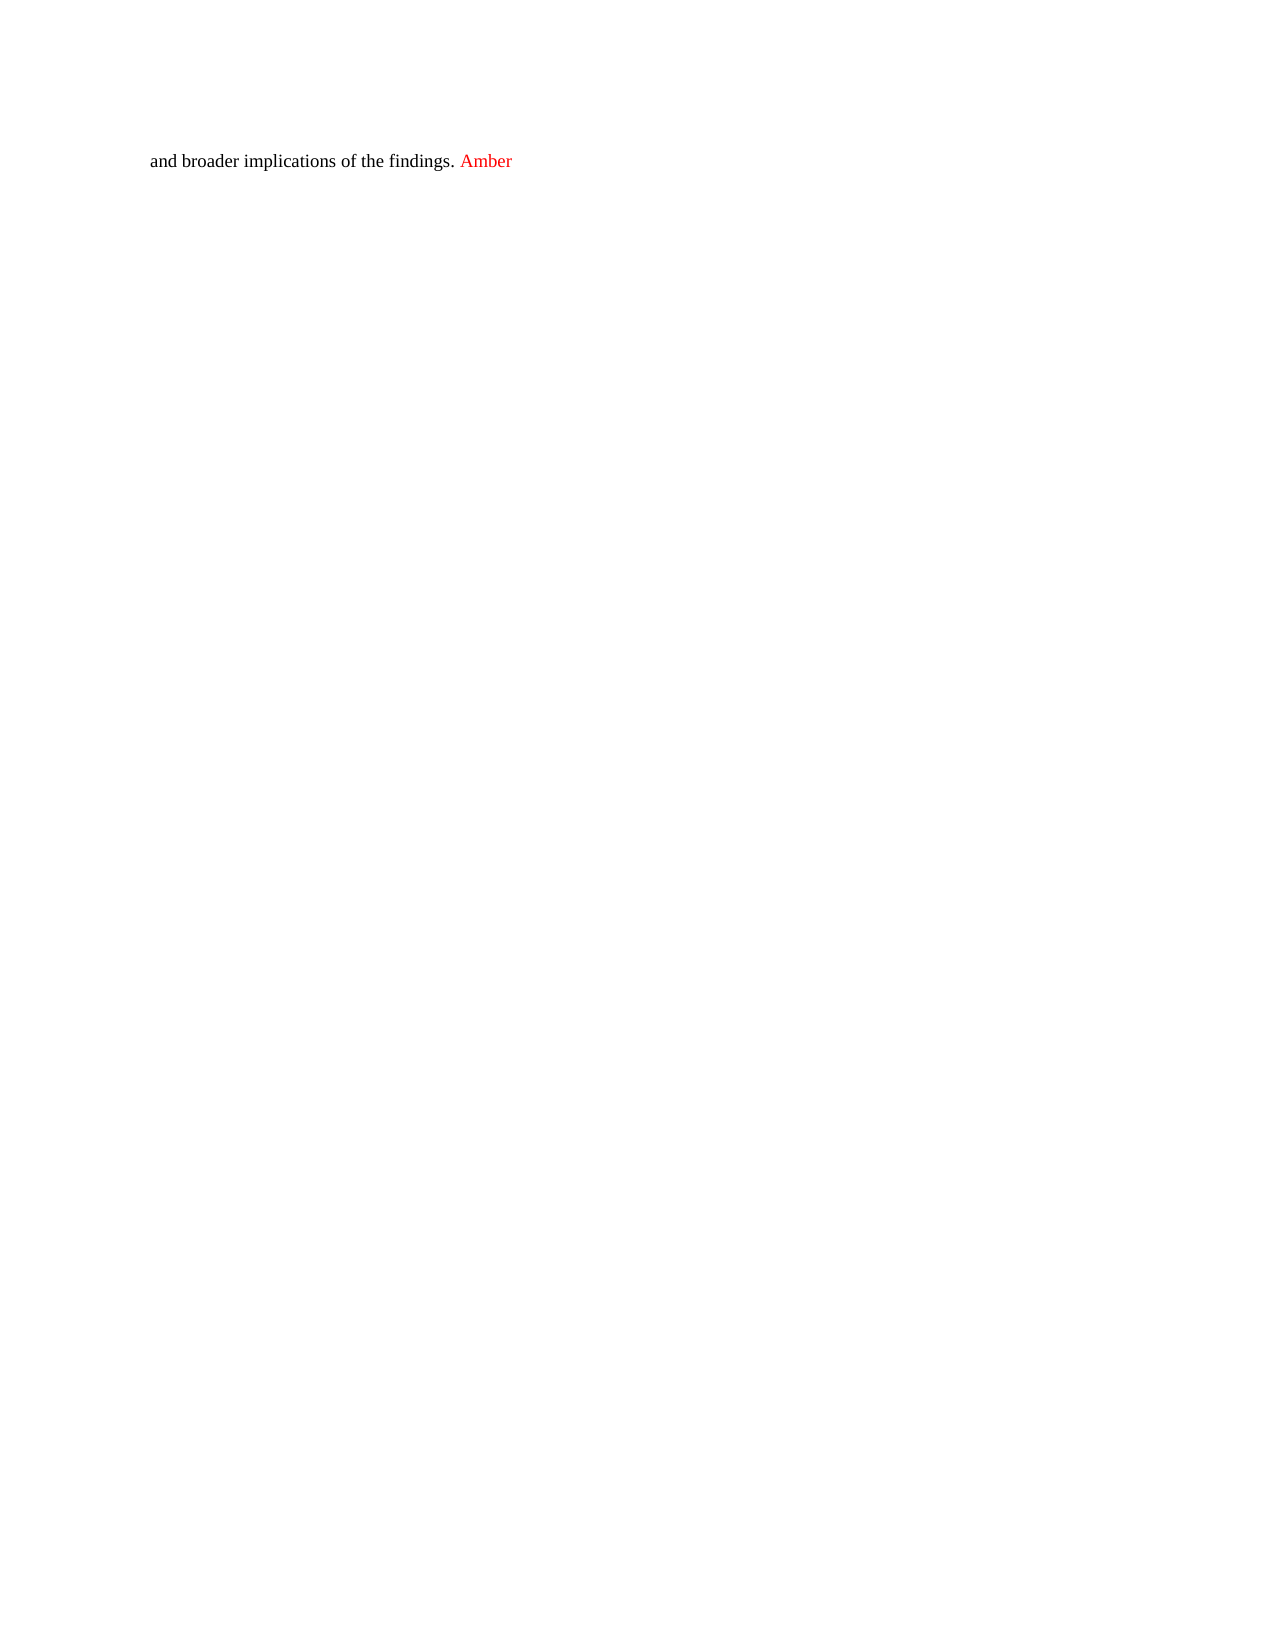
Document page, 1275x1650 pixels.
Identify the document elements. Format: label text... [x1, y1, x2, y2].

text and broader implications of the findings. Amber [150, 150, 1125, 199]
